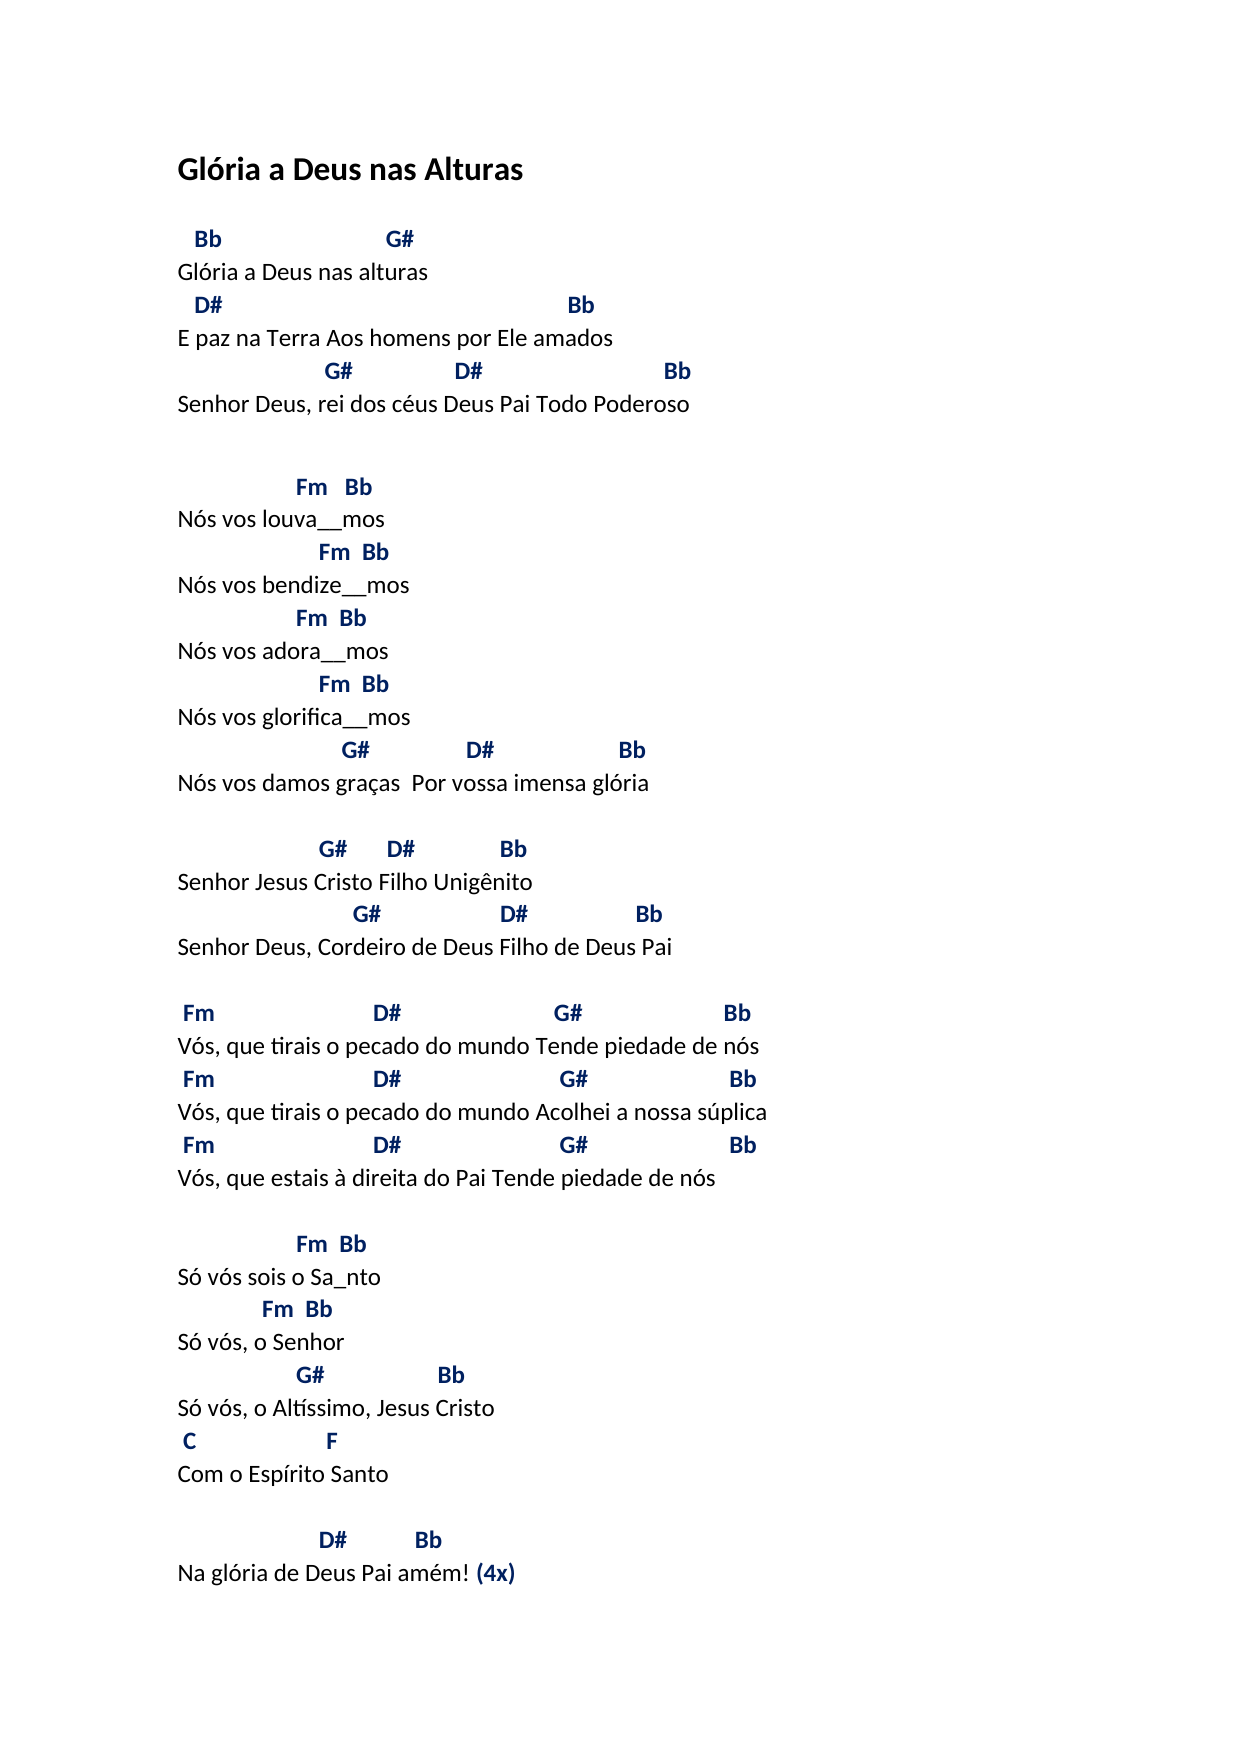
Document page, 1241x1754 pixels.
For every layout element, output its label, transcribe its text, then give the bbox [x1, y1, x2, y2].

text Fm Bb Nós vos louva__mos Fm Bb Nós vos bendize__mos Fm Bb Nós vos adora__mos Fm Bb Nós vos glorifica__mos G# D# Bb Nós vos damos graças Por vossa imensa glória G# D# Bb Senhor Jesus Cristo Filho Unigênito G# D# Bb Senhor Deus, Cordeiro de Deus Filho de Deus Pai Fm D# G# Bb Vós, que tirais o pecado do mundo Tende piedade de nós Fm D# G# Bb Vós, que tirais o pecado do mundo Acolhei a nossa súplica Fm D# G# Bb Vós, que estais à direita do Pai Tende piedade de nós Fm Bb Só vós sois o Sa_nto Fm Bb Só vós, o Senhor G# Bb Só vós, o Altíssimo, Jesus Cristo C F Com o Espírito Santo D# Bb Na glória de Deus Pai amém! (4x) [177, 438, 1063, 1587]
text Glória a Deus nas Alturas Bb G# Glória a Deus nas alturas D# Bb E paz na Terra Aos homens por Ele amados G# D# Bb Senhor Deus, rei dos céus Deus Pai Todo Poderoso [177, 148, 1063, 419]
